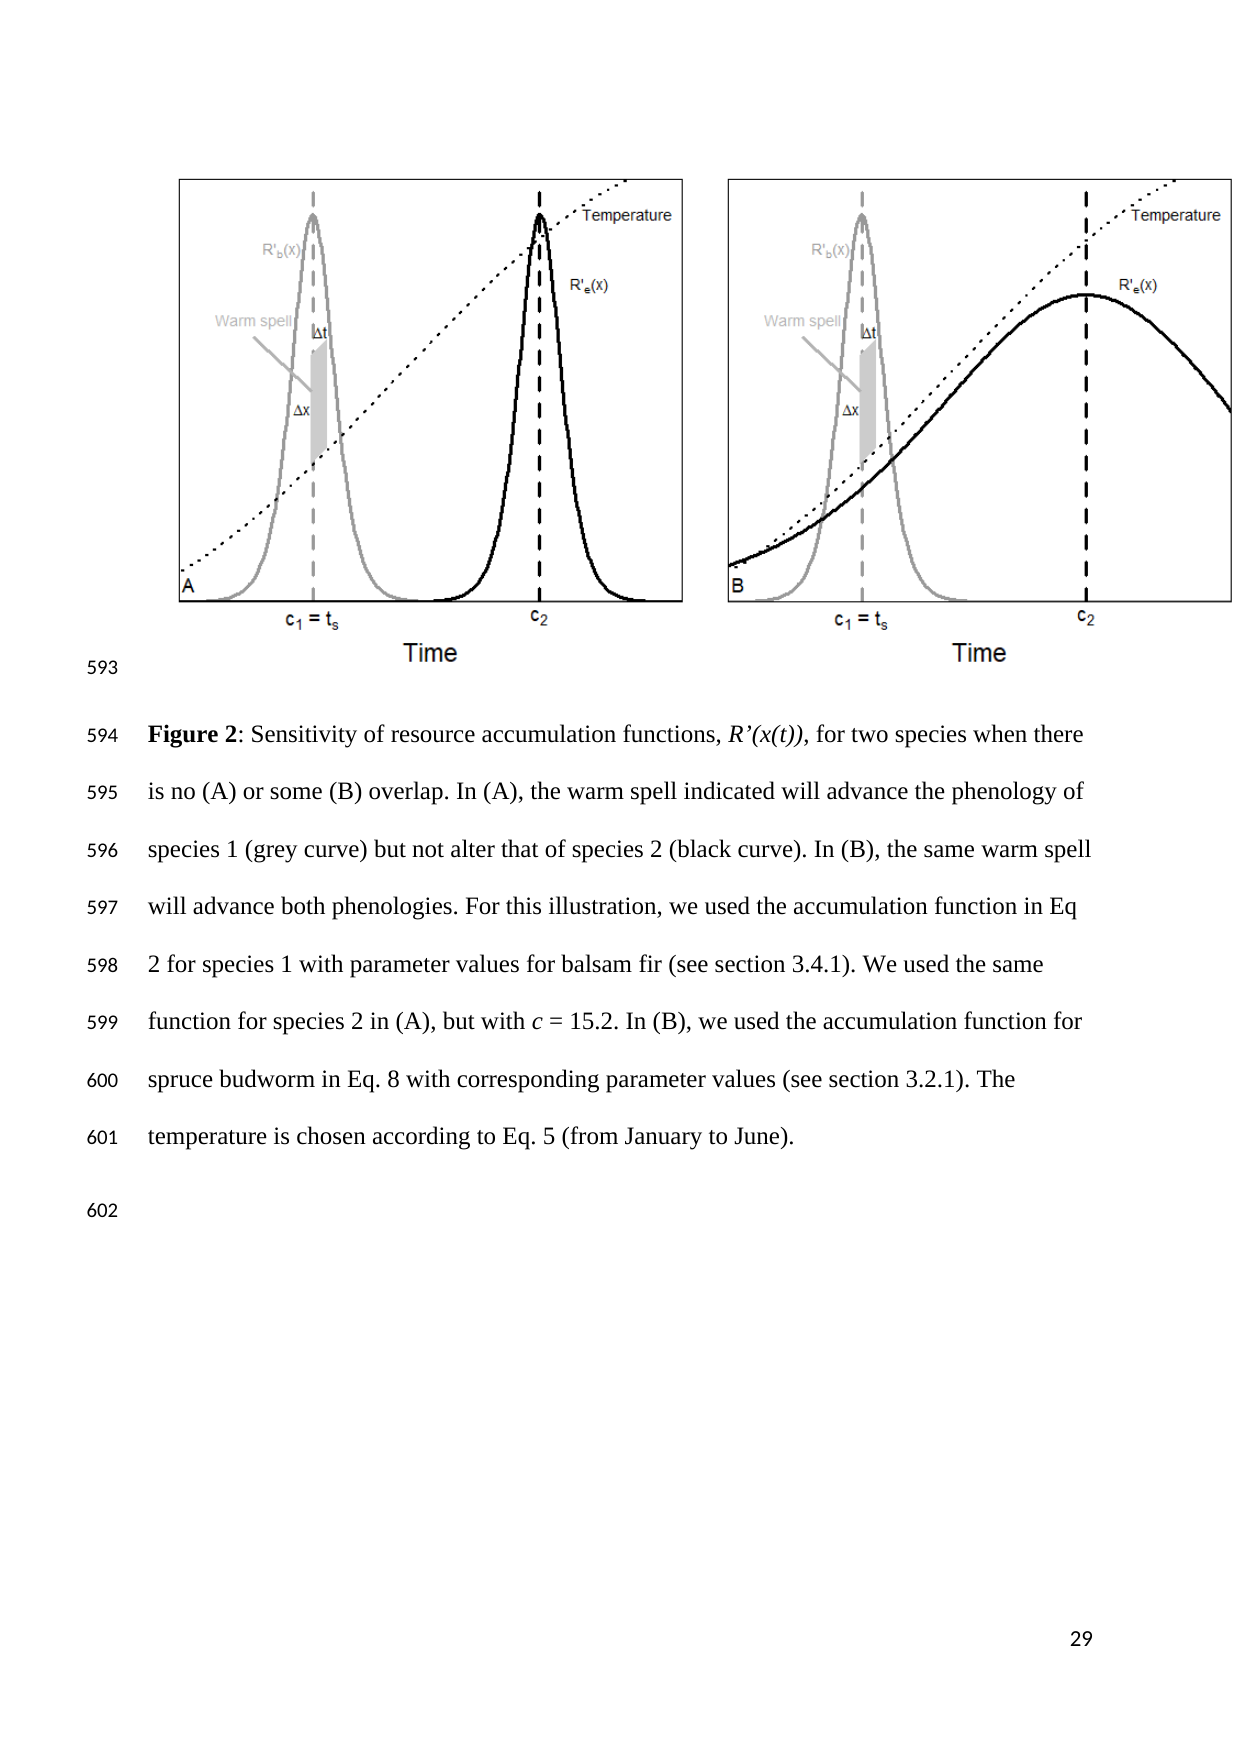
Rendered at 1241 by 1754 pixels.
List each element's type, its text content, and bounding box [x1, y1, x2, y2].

text Figure 2: Sensitivity of resource accumulation functions, R’(x(t)), for two species when there is no (A) or some (B) overlap. In (A), the warm spell indicated will advance the phenology of species 1 (grey curve) but not alter that of species 2 (black curve). In (B), the same warm spell will advance both phenologies. For this illustration, we used the accumulation function in Eq 2 for species 1 with parameter values for balsam fir (see section 3.4.1). We used the same function for species 2 in (A), but with c = 15.2. In (B), we used the accumulation function for spruce budworm in Eq. 8 with corresponding parameter values (see section 3.2.1). The temperature is chosen according to Eq. 5 (from January to June). [148, 719, 1093, 1150]
picture [147, 147, 1241, 675]
